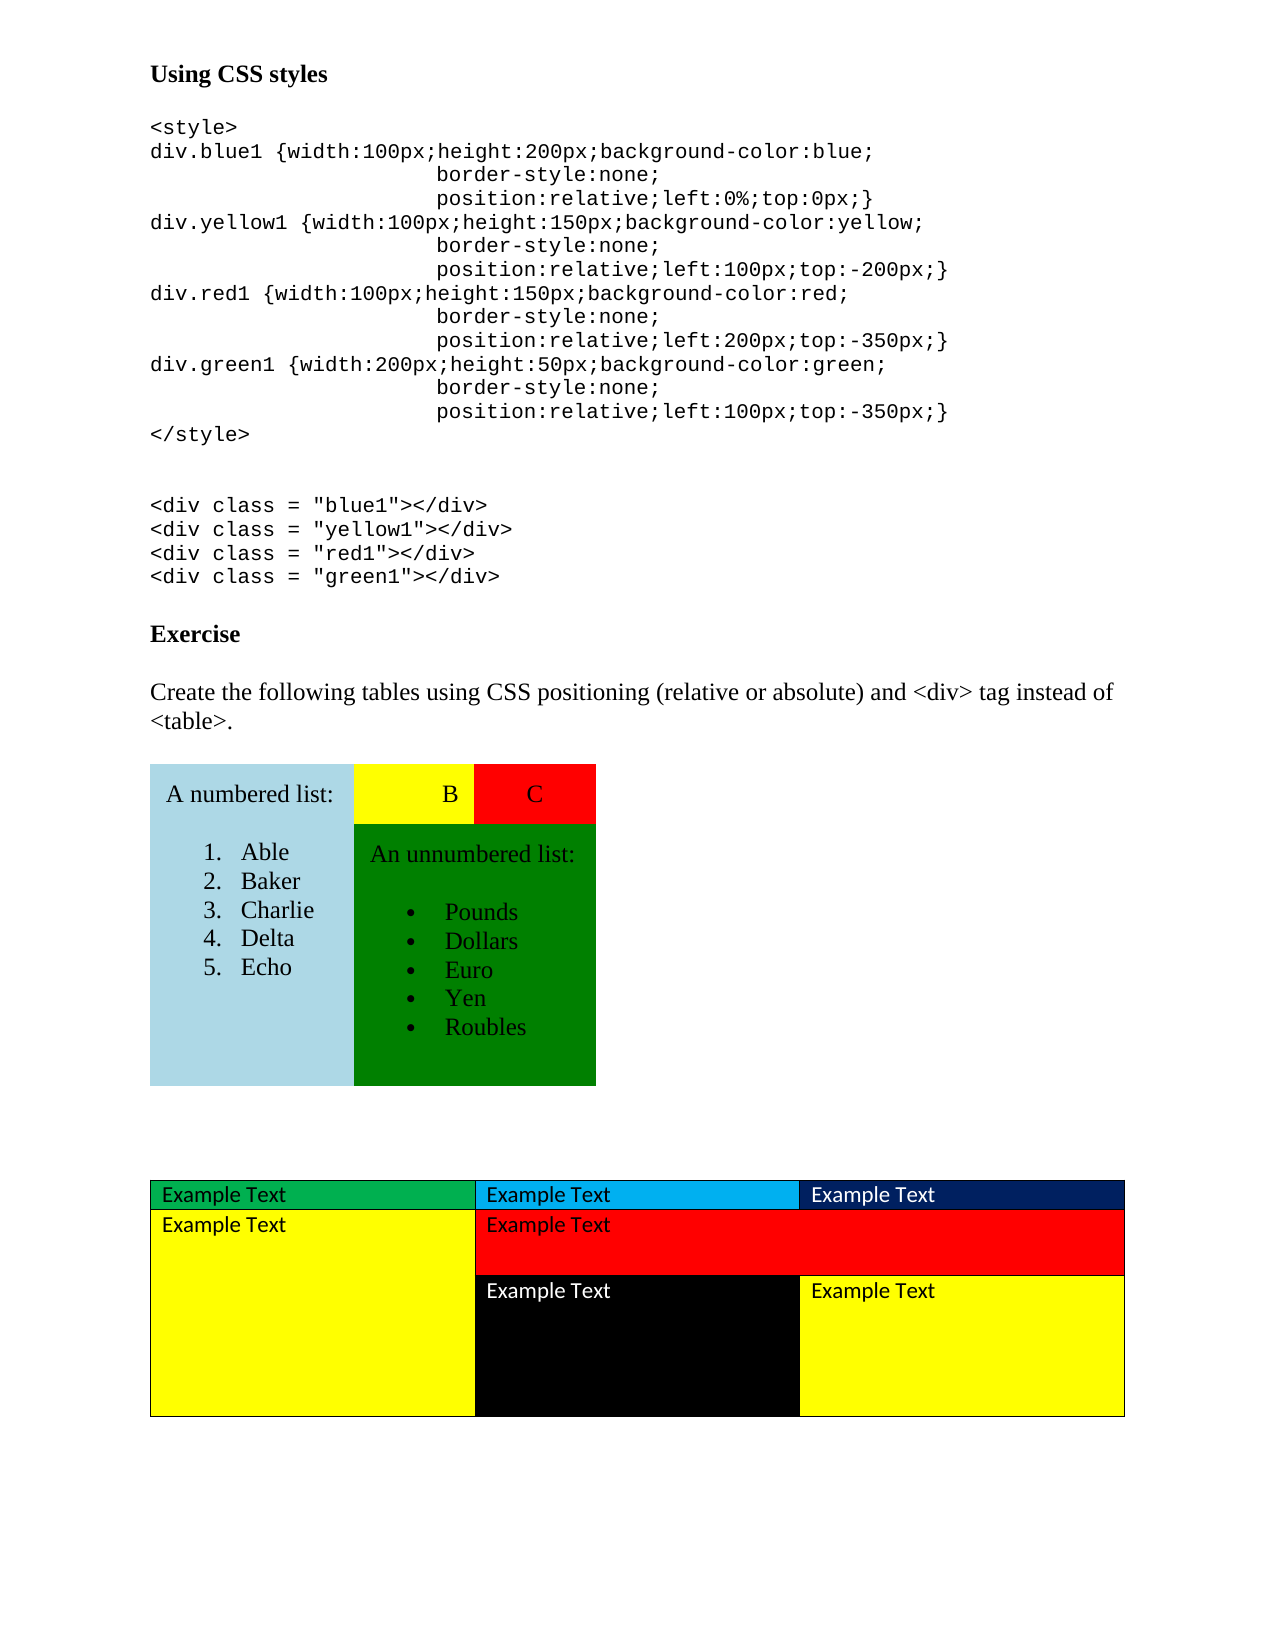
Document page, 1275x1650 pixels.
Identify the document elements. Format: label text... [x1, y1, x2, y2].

text Exercise [150, 619, 1125, 648]
text </style> [150, 424, 1125, 448]
table_header B [354, 764, 474, 824]
text position:relative;left:100px;top:-200px;} [150, 259, 1125, 283]
text Create the following tables using CSS positioning (relative or absolute) and <div> tag instead of <table>. [150, 677, 1125, 734]
text border-style:none; [150, 377, 1125, 401]
table_cell Example Text [476, 1210, 1124, 1275]
table_cell An unnumbered list: Pounds Dollars Euro Yen Roubles [354, 824, 596, 1086]
text position:relative;left:200px;top:-350px;} [150, 330, 1125, 353]
table_cell Example Text [476, 1276, 799, 1416]
text border-style:none; [150, 306, 1125, 330]
table_cell Example Text [151, 1210, 475, 1416]
text <style> [150, 117, 1125, 141]
text div.yellow1 {width:100px;height:150px;background-color:yellow; [150, 212, 1125, 235]
text div.green1 {width:200px;height:50px;background-color:green; [150, 353, 1125, 377]
text <div class = "yellow1"></div> [150, 519, 1125, 543]
text position:relative;left:0%;top:0px;} [150, 188, 1125, 212]
table_header C [474, 764, 596, 824]
table_header Example Text [800, 1181, 1124, 1209]
table_cell Example Text [800, 1276, 1124, 1416]
text border-style:none; [150, 235, 1125, 259]
text div.red1 {width:100px;height:150px;background-color:red; [150, 283, 1125, 306]
table_header Example Text [476, 1181, 799, 1209]
text border-style:none; [150, 164, 1125, 188]
text <div class = "green1"></div> [150, 566, 1125, 590]
table_header Example Text [151, 1181, 475, 1209]
text <div class = "blue1"></div> [150, 495, 1125, 519]
table_header A numbered list: Able Baker Charlie Delta Echo [150, 764, 354, 1086]
text Using CSS styles [150, 59, 1125, 88]
text div.blue1 {width:100px;height:200px;background-color:blue; [150, 141, 1125, 164]
text <div class = "red1"></div> [150, 543, 1125, 566]
text position:relative;left:100px;top:-350px;} [150, 401, 1125, 424]
